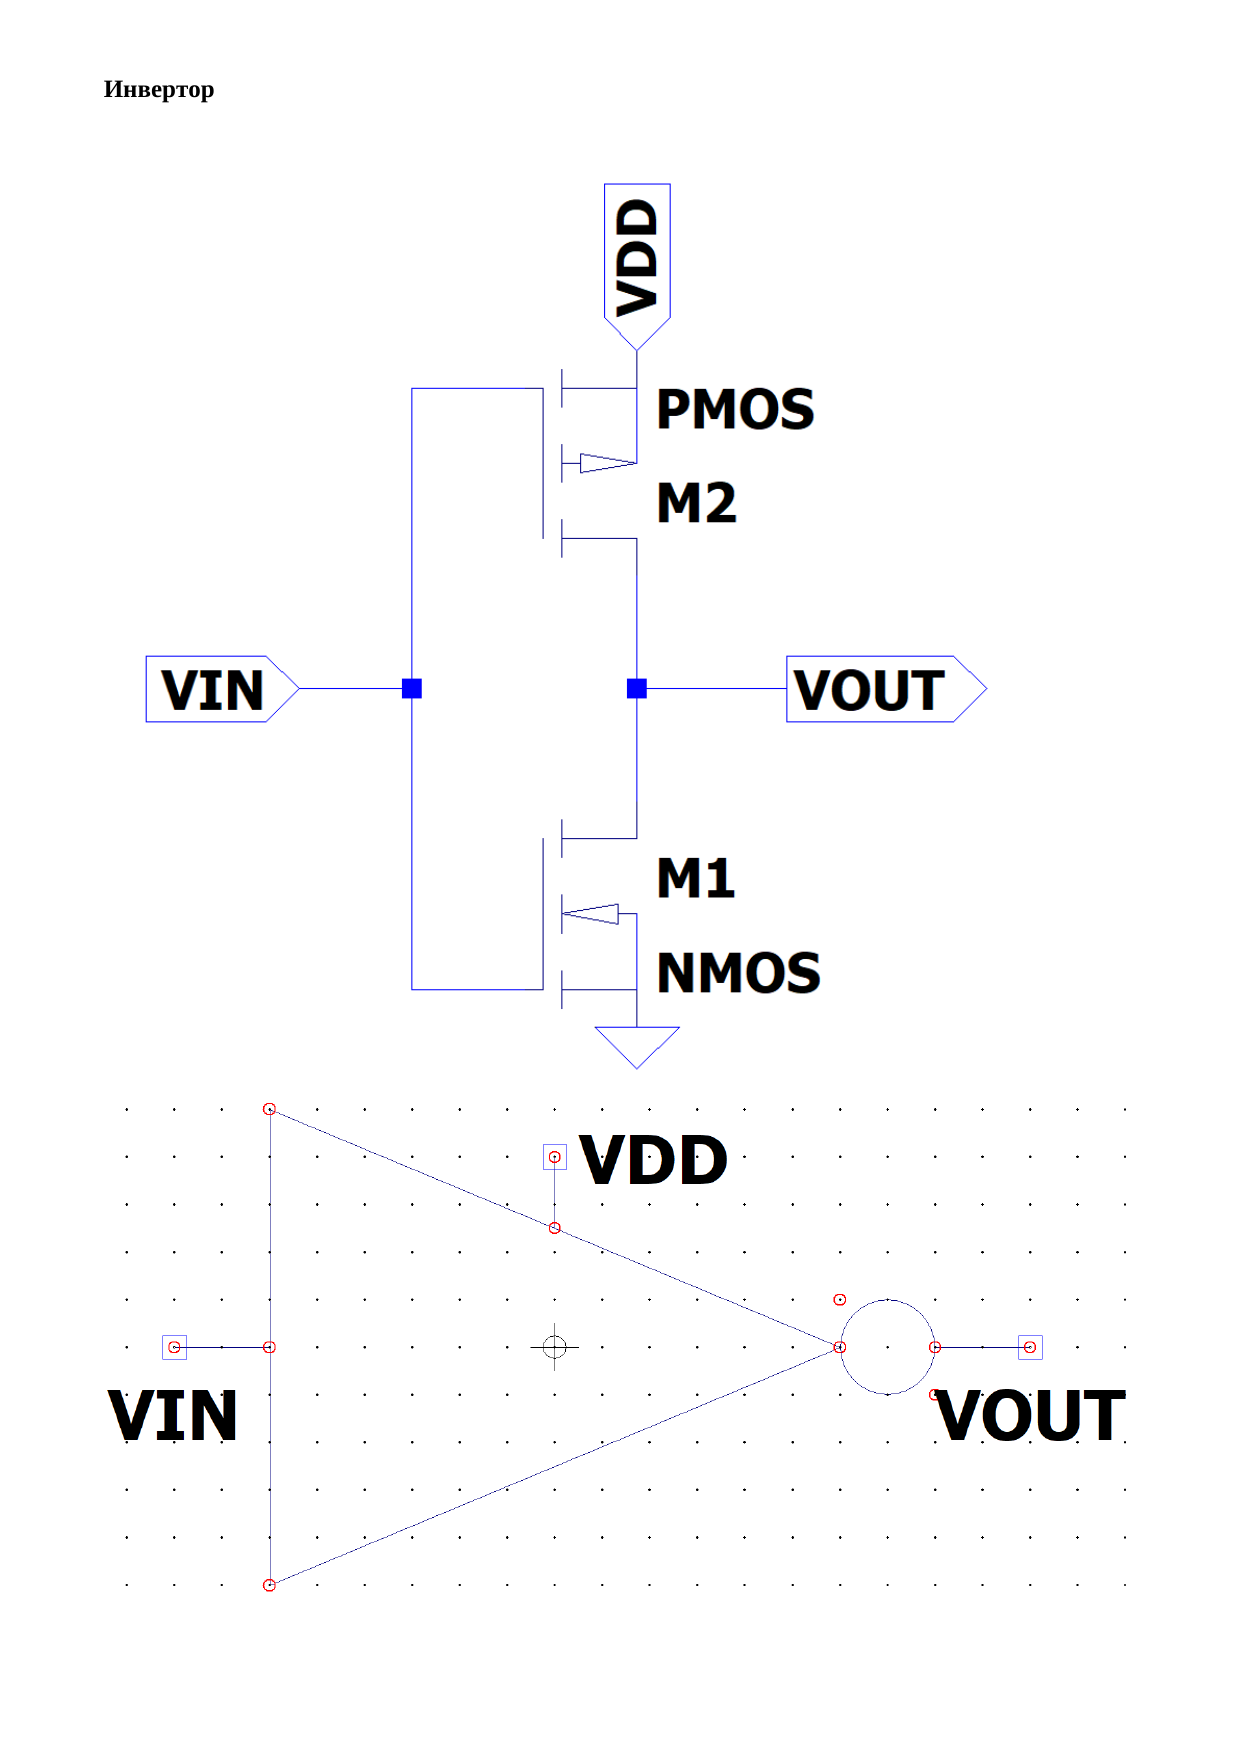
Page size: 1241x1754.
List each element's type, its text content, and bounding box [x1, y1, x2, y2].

picture [103, 1083, 1152, 1614]
picture [103, 121, 1027, 1082]
text Инвертор [103, 74, 1152, 103]
